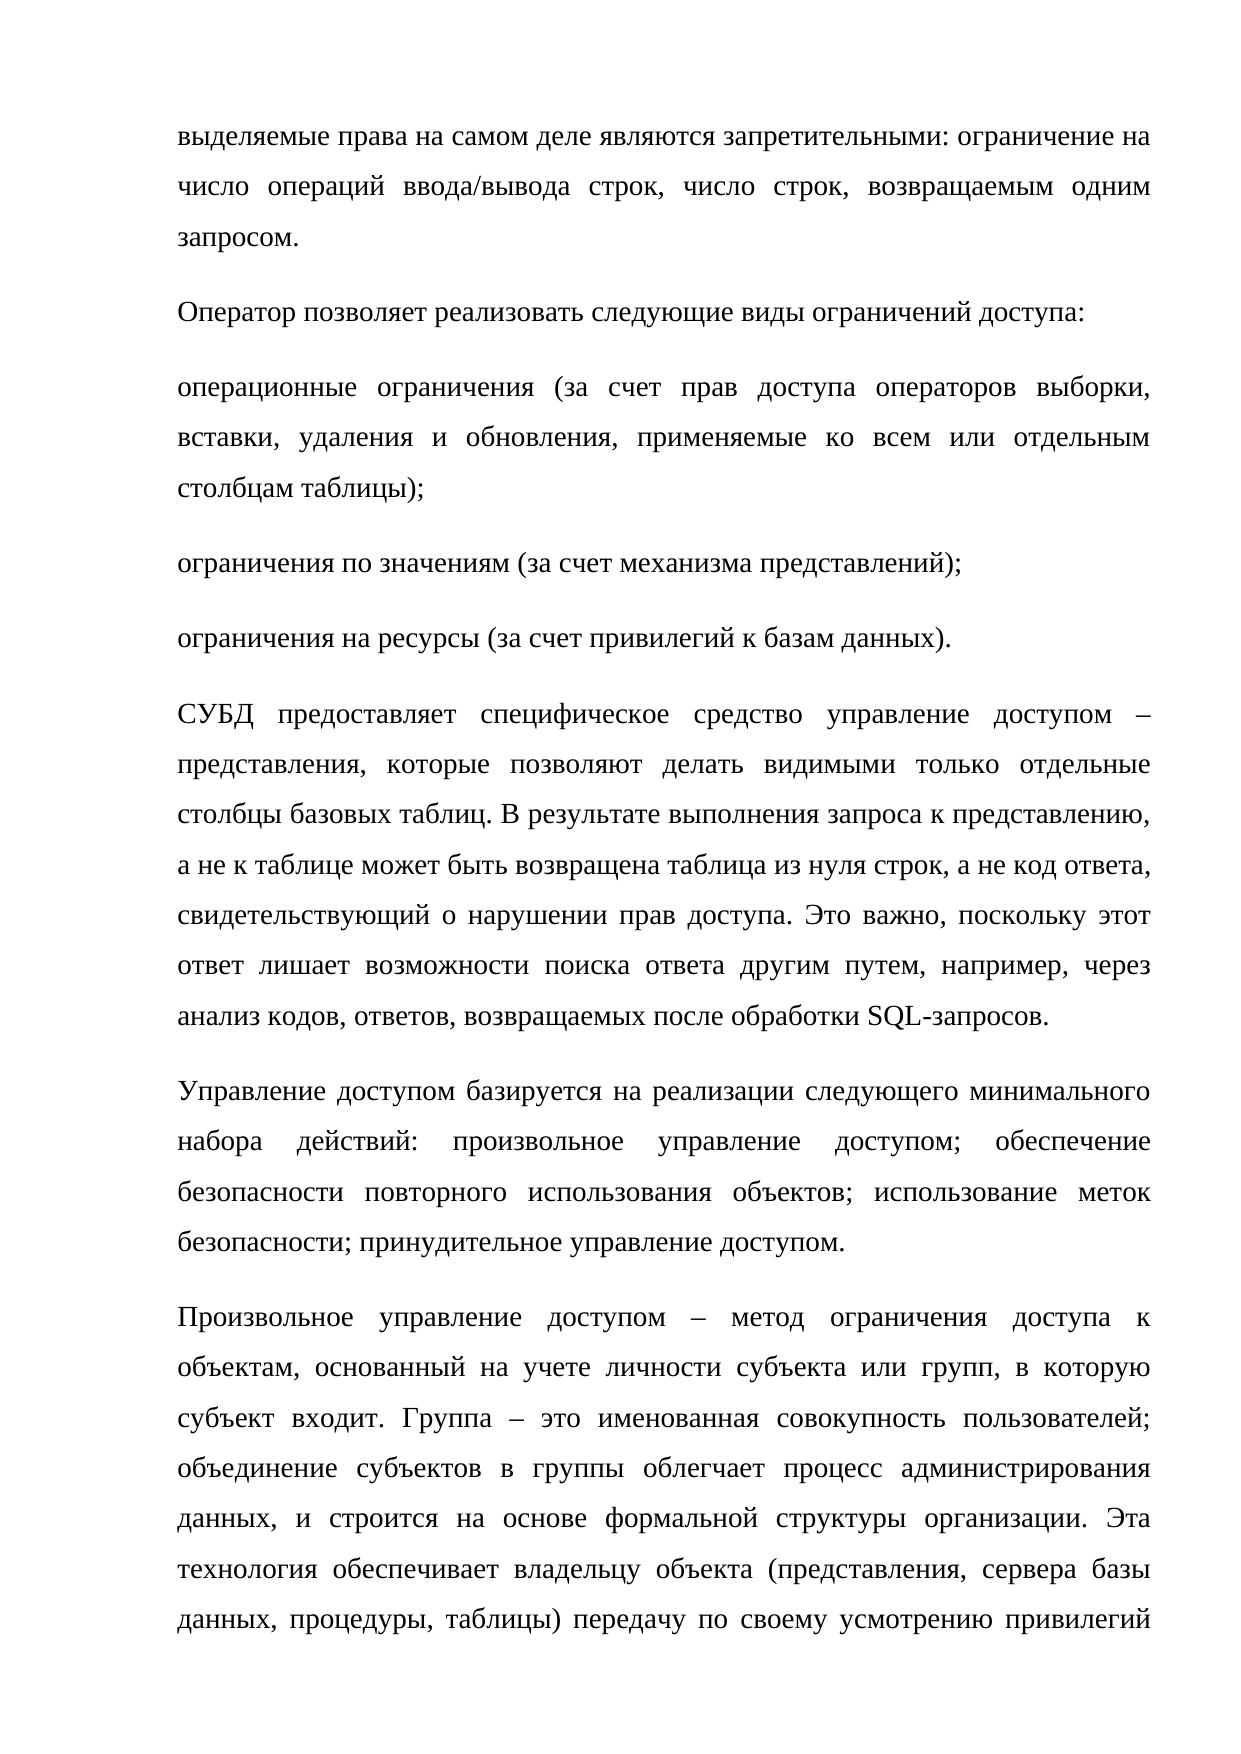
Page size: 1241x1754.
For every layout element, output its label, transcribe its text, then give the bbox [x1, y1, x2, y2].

text Оператор позволяет реализовать следующие виды ограничений доступа: [177, 294, 1152, 327]
text ограничения на ресурсы (за счет привилегий к базам данных). [177, 621, 1152, 654]
text Управление доступом базируется на реализации следующего минимального набора действий: произвольное управление доступом; обеспечение безопасности повторного использования объектов; использование меток безопасности; принудительное управление доступом. [177, 1073, 1152, 1257]
text СУБД предоставляет специфическое средство управление доступом – представления, которые позволяют делать видимыми только отдельные столбцы базовых таблиц. В результате выполнения запроса к представлению, а не к таблице может быть возвращена таблица из нуля строк, а не код ответа, свидетельствующий о нарушении прав доступа. Это важно, поскольку этот ответ лишает возможности поиска ответа другим путем, например, через анализ кодов, ответов, возвращаемых после обработки SQL-запросов. [177, 696, 1152, 1031]
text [177, 1299, 1152, 1635]
text ограничения по значениям (за счет механизма представлений); [177, 545, 1152, 579]
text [177, 118, 1152, 252]
text операционные ограничения (за счет прав доступа операторов выборки, вставки, удаления и обновления, применяемые ко всем или отдельным столбцам таблицы); [177, 369, 1152, 503]
